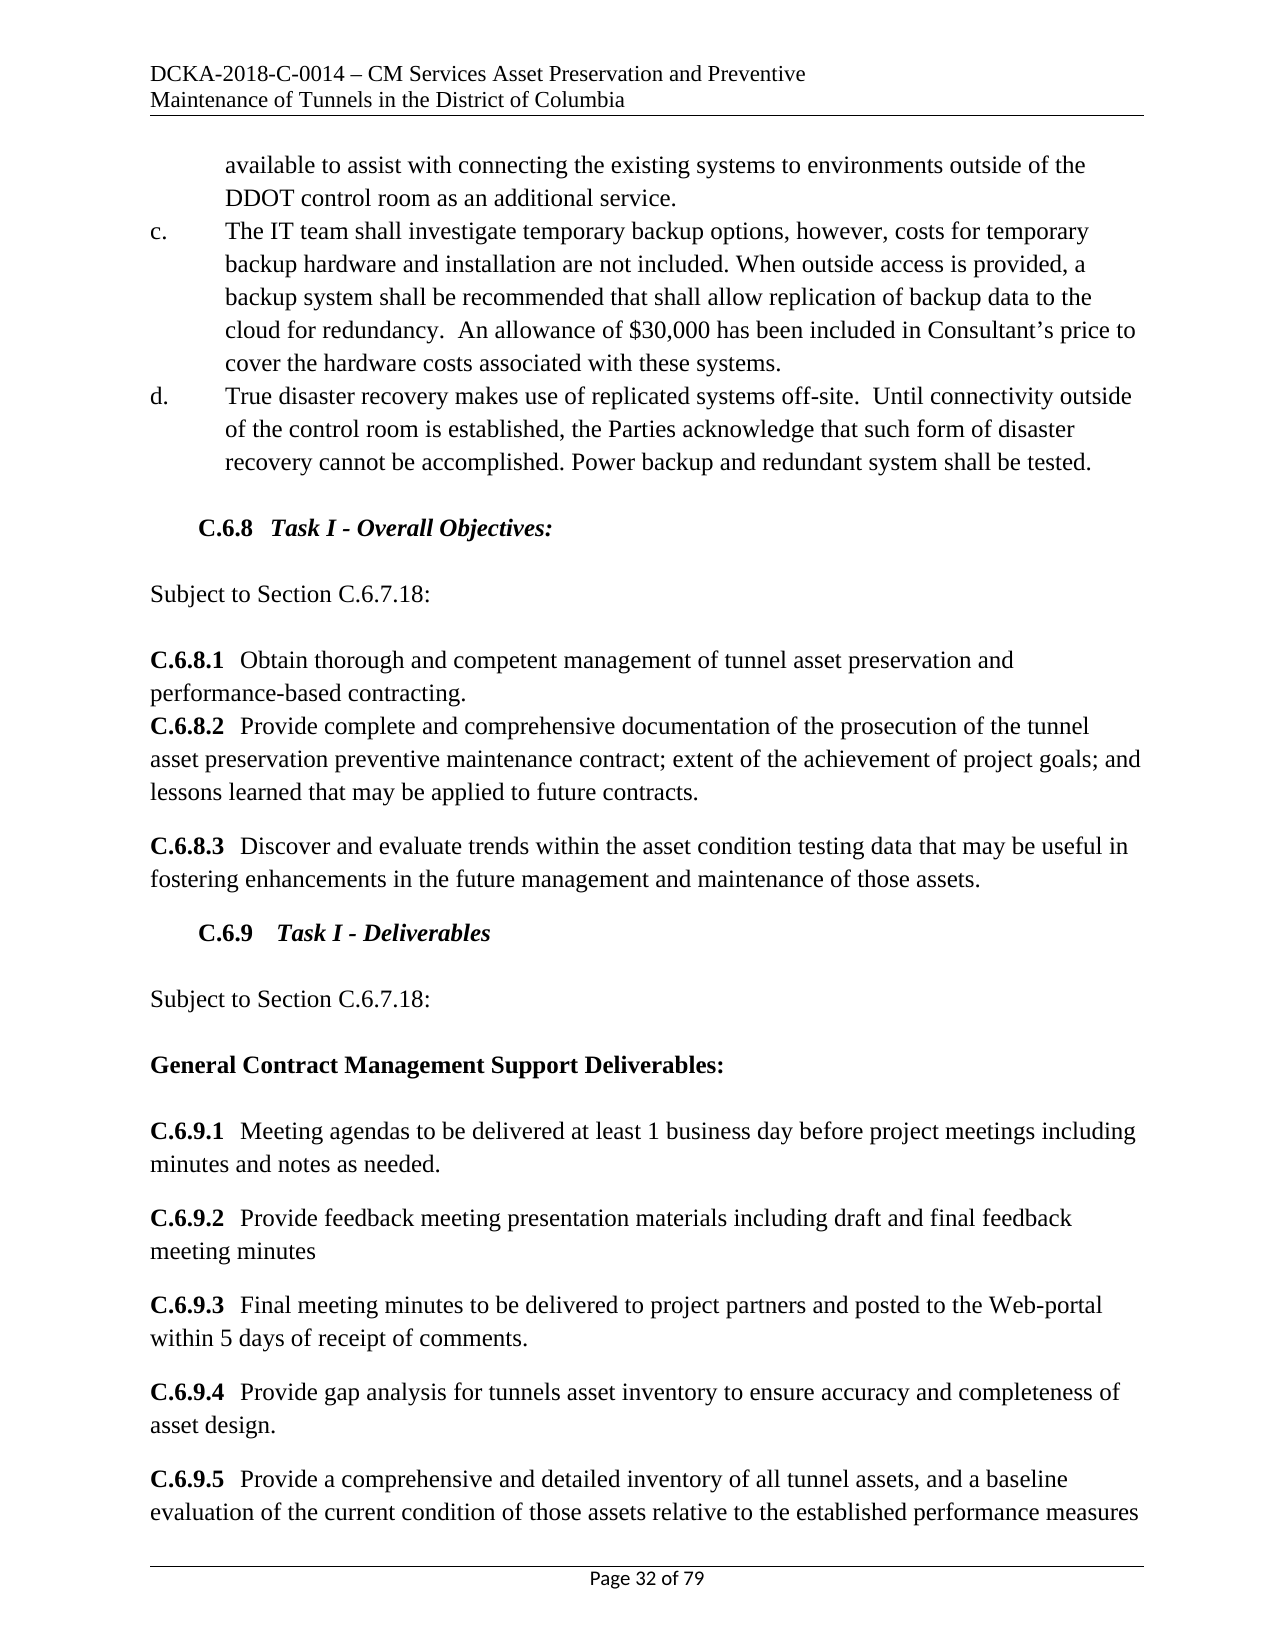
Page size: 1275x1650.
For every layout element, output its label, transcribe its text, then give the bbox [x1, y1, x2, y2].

text Subject to Section C.6.7.18: [150, 984, 1144, 1013]
list Provide gap analysis for tunnels asset inventory to ensure accuracy and completeness of asset design. [150, 1377, 1144, 1439]
subtitle Subject to Section C.6.7.18: [150, 579, 1144, 608]
list Meeting agendas to be delivered at least 1 business day before project meetings including minutes and notes as needed. [150, 1116, 1144, 1178]
list Provide a comprehensive and detailed inventory of all tunnel assets, and a baseline evaluation of the current condition of those assets relative to the established performance measures [150, 1464, 1144, 1526]
list True disaster recovery makes use of replicated systems off-site. Until connectivity outside of the control room is established, the Parties acknowledge that such form of disaster recovery cannot be accomplished. Power backup and redundant system shall be tested. [150, 381, 1144, 476]
list Provide complete and comprehensive documentation of the prosecution of the tunnel asset preservation preventive maintenance contract; extent of the achievement of project goals; and lessons learned that may be applied to future contracts. [150, 711, 1144, 806]
list Final meeting minutes to be delivered to project partners and posted to the Web-portal within 5 days of receipt of comments. [150, 1290, 1144, 1352]
list Obtain thorough and competent management of tunnel asset preservation and performance-based contracting. [150, 645, 1144, 707]
subtitle Task I - Deliverables [198, 918, 1144, 947]
subtitle Task I - Overall Objectives: [198, 513, 1144, 542]
list Provide feedback meeting presentation materials including draft and final feedback meeting minutes [150, 1203, 1144, 1265]
text General Contract Management Support Deliverables: [150, 1050, 1144, 1079]
list Discover and evaluate trends within the asset condition testing data that may be useful in fostering enhancements in the future management and maintenance of those assets. [150, 831, 1144, 893]
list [150, 150, 1144, 212]
list The IT team shall investigate temporary backup options, however, costs for temporary backup hardware and installation are not included. When outside access is provided, a backup system shall be recommended that shall allow replication of backup data to the cloud for redundancy. An allowance of $30,000 has been included in Consultant’s price to cover the hardware costs associated with these systems. [150, 216, 1144, 377]
